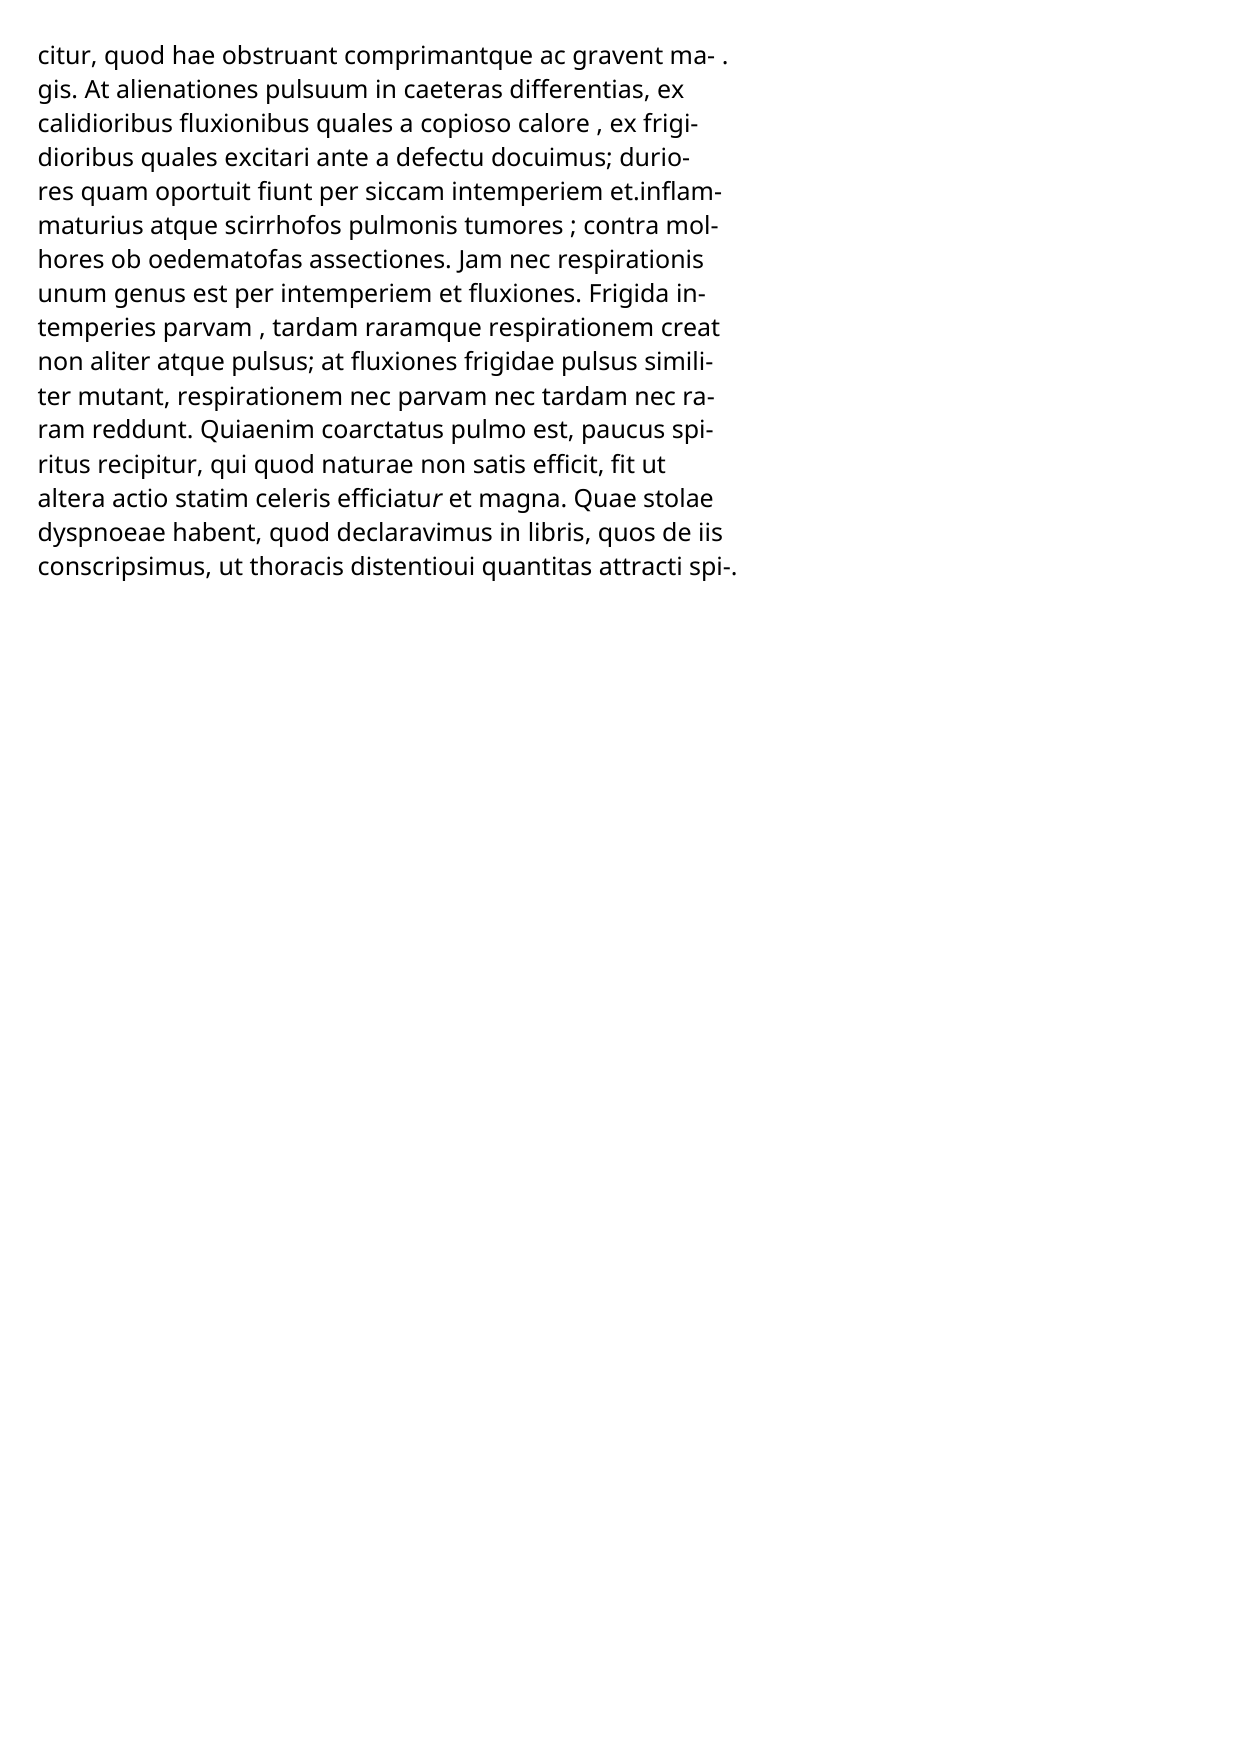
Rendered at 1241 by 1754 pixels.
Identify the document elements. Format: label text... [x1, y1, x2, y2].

text citur, quod hae obstruant comprimantque ac gravent ma- . gis. At alienationes pulsuum in caeteras differentias, ex calidioribus fluxionibus quales a copioso calore , ex frigi- dioribus quales excitari ante a defectu docuimus; durio- res quam oportuit fiunt per siccam intemperiem et.inflam- maturius atque scirrhofos pulmonis tumores ; contra mol- hores ob oedematofas assectiones. Jam nec respirationis unum genus est per intemperiem et fluxiones. Frigida in- temperies parvam , tardam raramque respirationem creat non aliter atque pulsus; at fluxiones frigidae pulsus simili- ter mutant, respirationem nec parvam nec tardam nec ra- ram reddunt. Quiaenim coarctatus pulmo est, paucus spi- ritus recipitur, qui quod naturae non satis efficit, fit ut altera actio statim celeris efficiatur et magna. Quae stolae dyspnoeae habent, quod declaravimus in libris, quos de iis conscripsimus, ut thoracis distentioui quantitas attracti spi-. [37, 37, 1203, 582]
